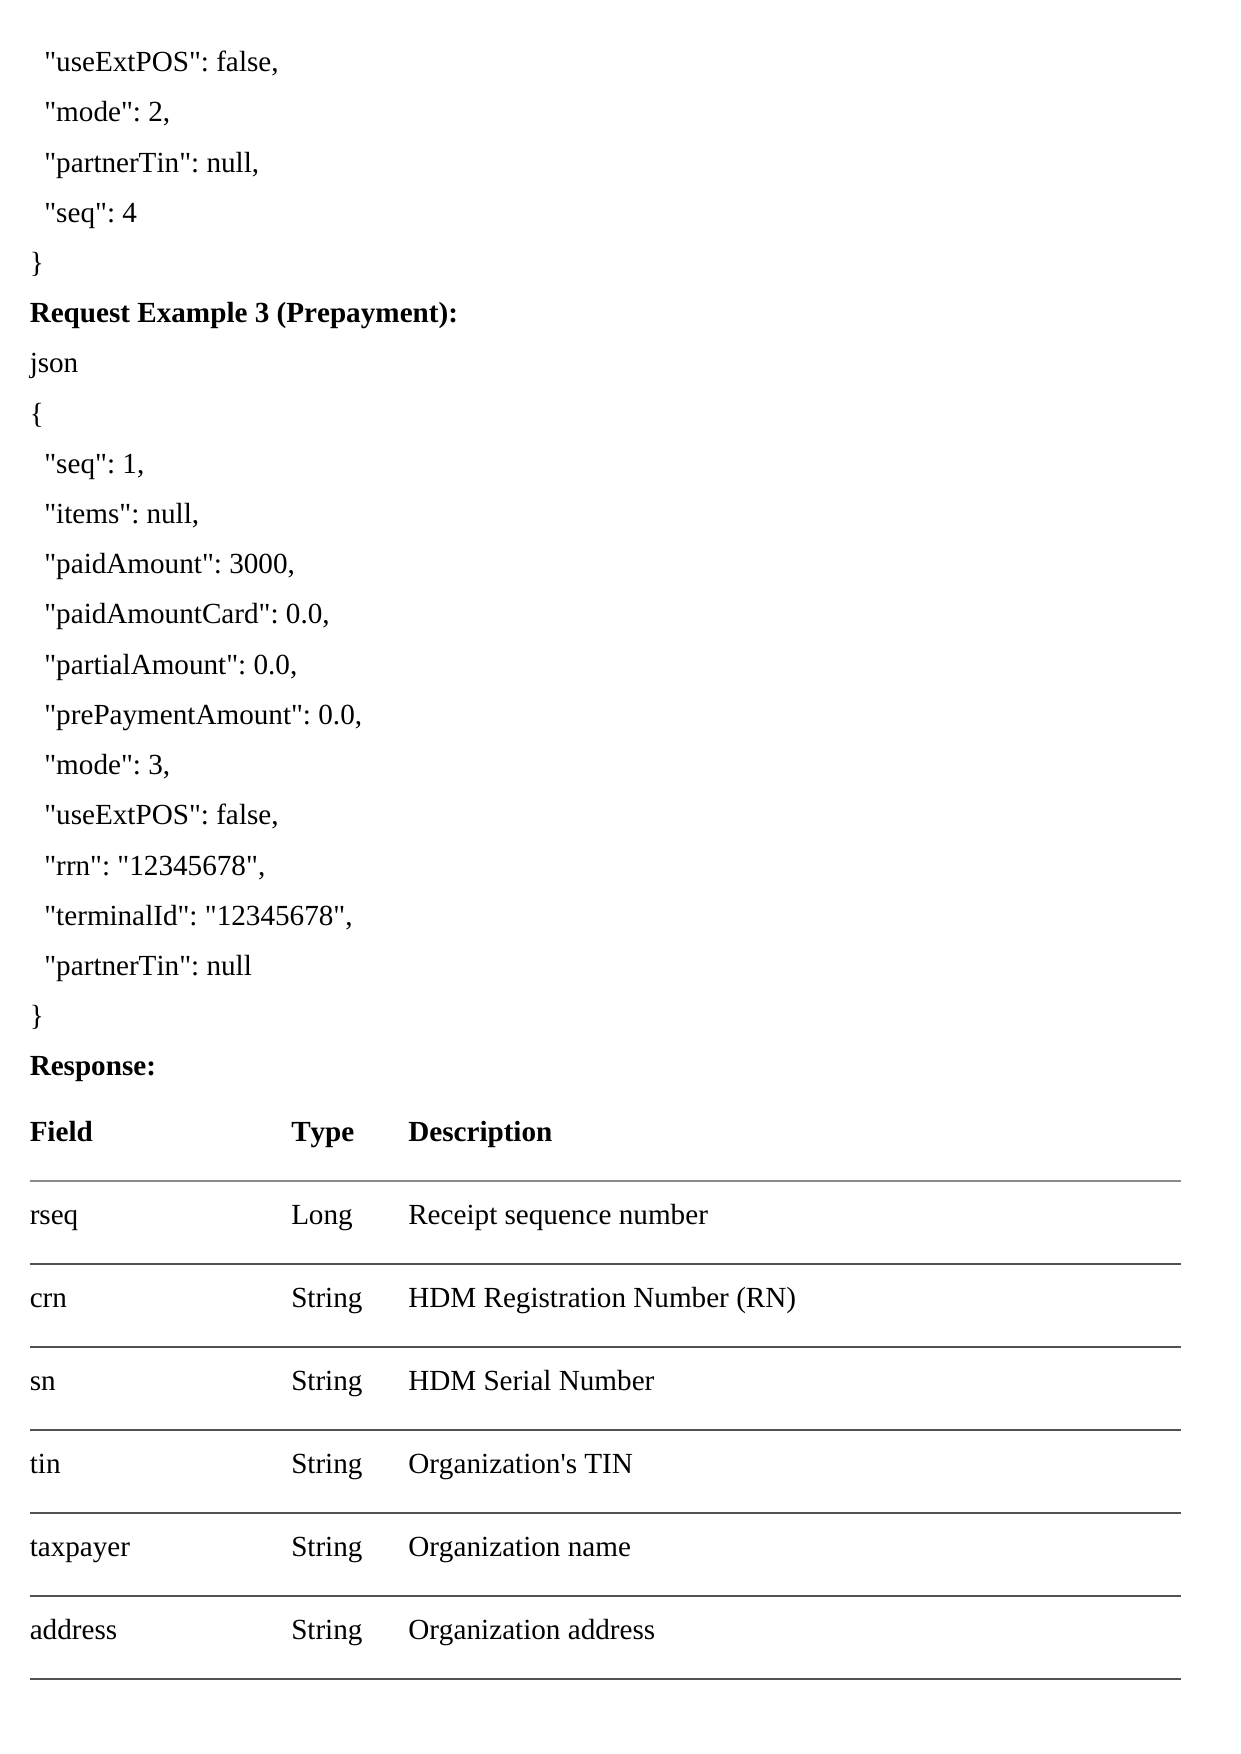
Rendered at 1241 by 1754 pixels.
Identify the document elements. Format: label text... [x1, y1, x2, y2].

text "terminalId": "12345678", [29, 898, 1181, 931]
table_cell String [275, 1597, 392, 1678]
table_header Field [30, 1099, 275, 1180]
table_cell rseq [30, 1182, 275, 1263]
table_cell Organization's TIN [393, 1431, 1181, 1512]
table_cell Long [275, 1182, 392, 1263]
text } [29, 245, 1181, 279]
table_cell HDM Serial Number [393, 1348, 1181, 1429]
table_cell crn [30, 1265, 275, 1346]
text "paidAmount": 3000, [29, 546, 1181, 580]
table_cell String [275, 1348, 392, 1429]
text { [29, 396, 1181, 429]
table_cell sn [30, 1348, 275, 1429]
text "mode": 3, [29, 747, 1181, 781]
table_cell HDM Registration Number (RN) [393, 1265, 1181, 1346]
text Request Example 3 (Prepayment): [29, 295, 1181, 329]
table_cell String [275, 1431, 392, 1512]
text json [29, 346, 1181, 379]
text "seq": 4 [29, 195, 1181, 228]
table_cell Organization name [393, 1514, 1181, 1595]
text } [29, 998, 1181, 1032]
table_header Type [275, 1099, 392, 1180]
text "useExtPOS": false, [29, 44, 1181, 78]
table_cell Organization address [393, 1597, 1181, 1678]
text "partnerTin": null [29, 948, 1181, 982]
text "paidAmountCard": 0.0, [29, 597, 1181, 630]
text "useExtPOS": false, [29, 797, 1181, 831]
text "partialAmount": 0.0, [29, 647, 1181, 680]
text "items": null, [29, 496, 1181, 530]
table_header Description [393, 1099, 1181, 1180]
text "prePaymentAmount": 0.0, [29, 697, 1181, 731]
table_cell taxpayer [30, 1514, 275, 1595]
table_cell address [30, 1597, 275, 1678]
text "partnerTin": null, [29, 145, 1181, 178]
text "seq": 1, [29, 446, 1181, 479]
table_cell String [275, 1265, 392, 1346]
table_cell String [275, 1514, 392, 1595]
text "rrn": "12345678", [29, 848, 1181, 881]
table_cell tin [30, 1431, 275, 1512]
text "mode": 2, [29, 94, 1181, 128]
table_cell Receipt sequence number [393, 1182, 1181, 1263]
text Response: [29, 1048, 1181, 1082]
